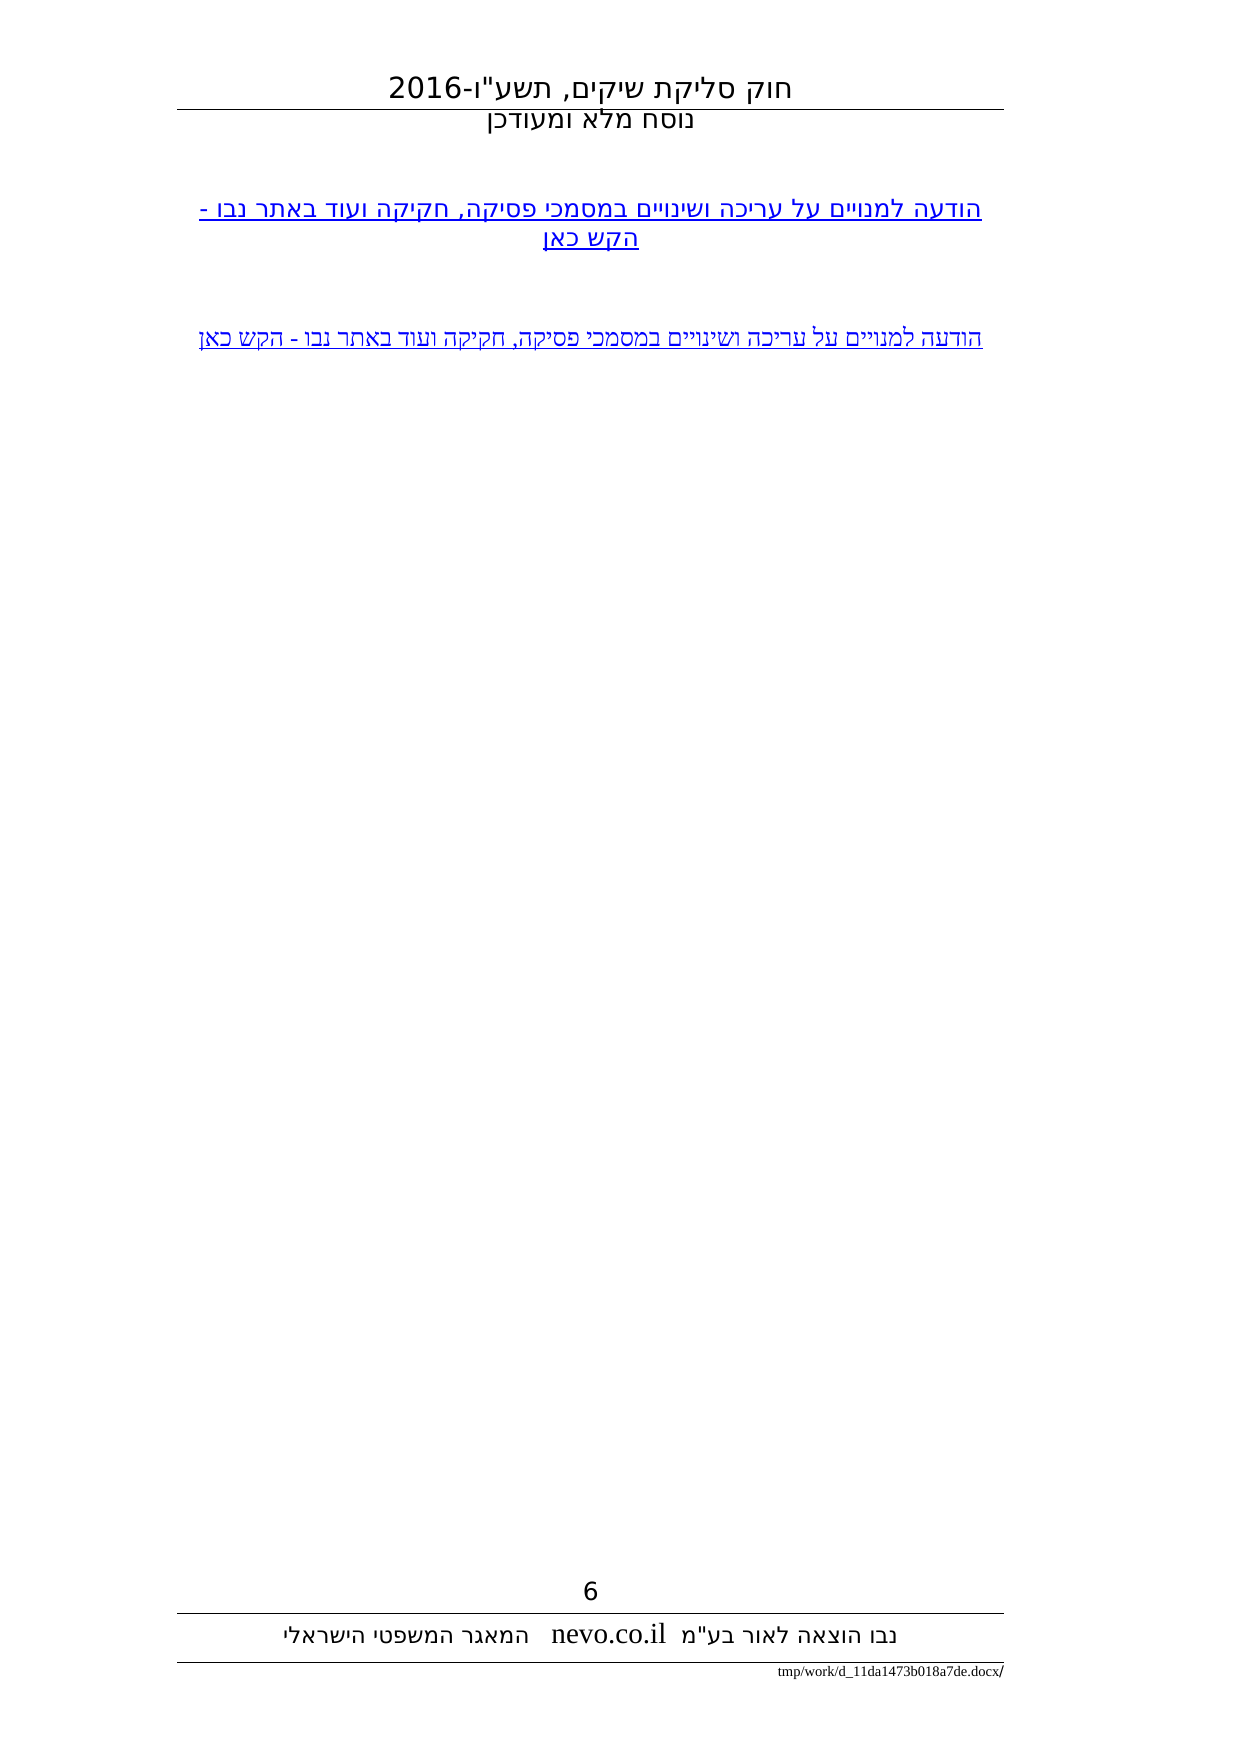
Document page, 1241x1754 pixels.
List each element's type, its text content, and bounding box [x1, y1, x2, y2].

text הודעה למנויים על עריכה ושינויים במסמכי פסיקה, חקיקה ועוד באתר נבו - הקש כאן [177, 323, 1004, 352]
text הודעה למנויים על עריכה ושינויים במסמכי פסיקה, חקיקה ועוד באתר נבו - הקש כאן [177, 194, 1004, 252]
